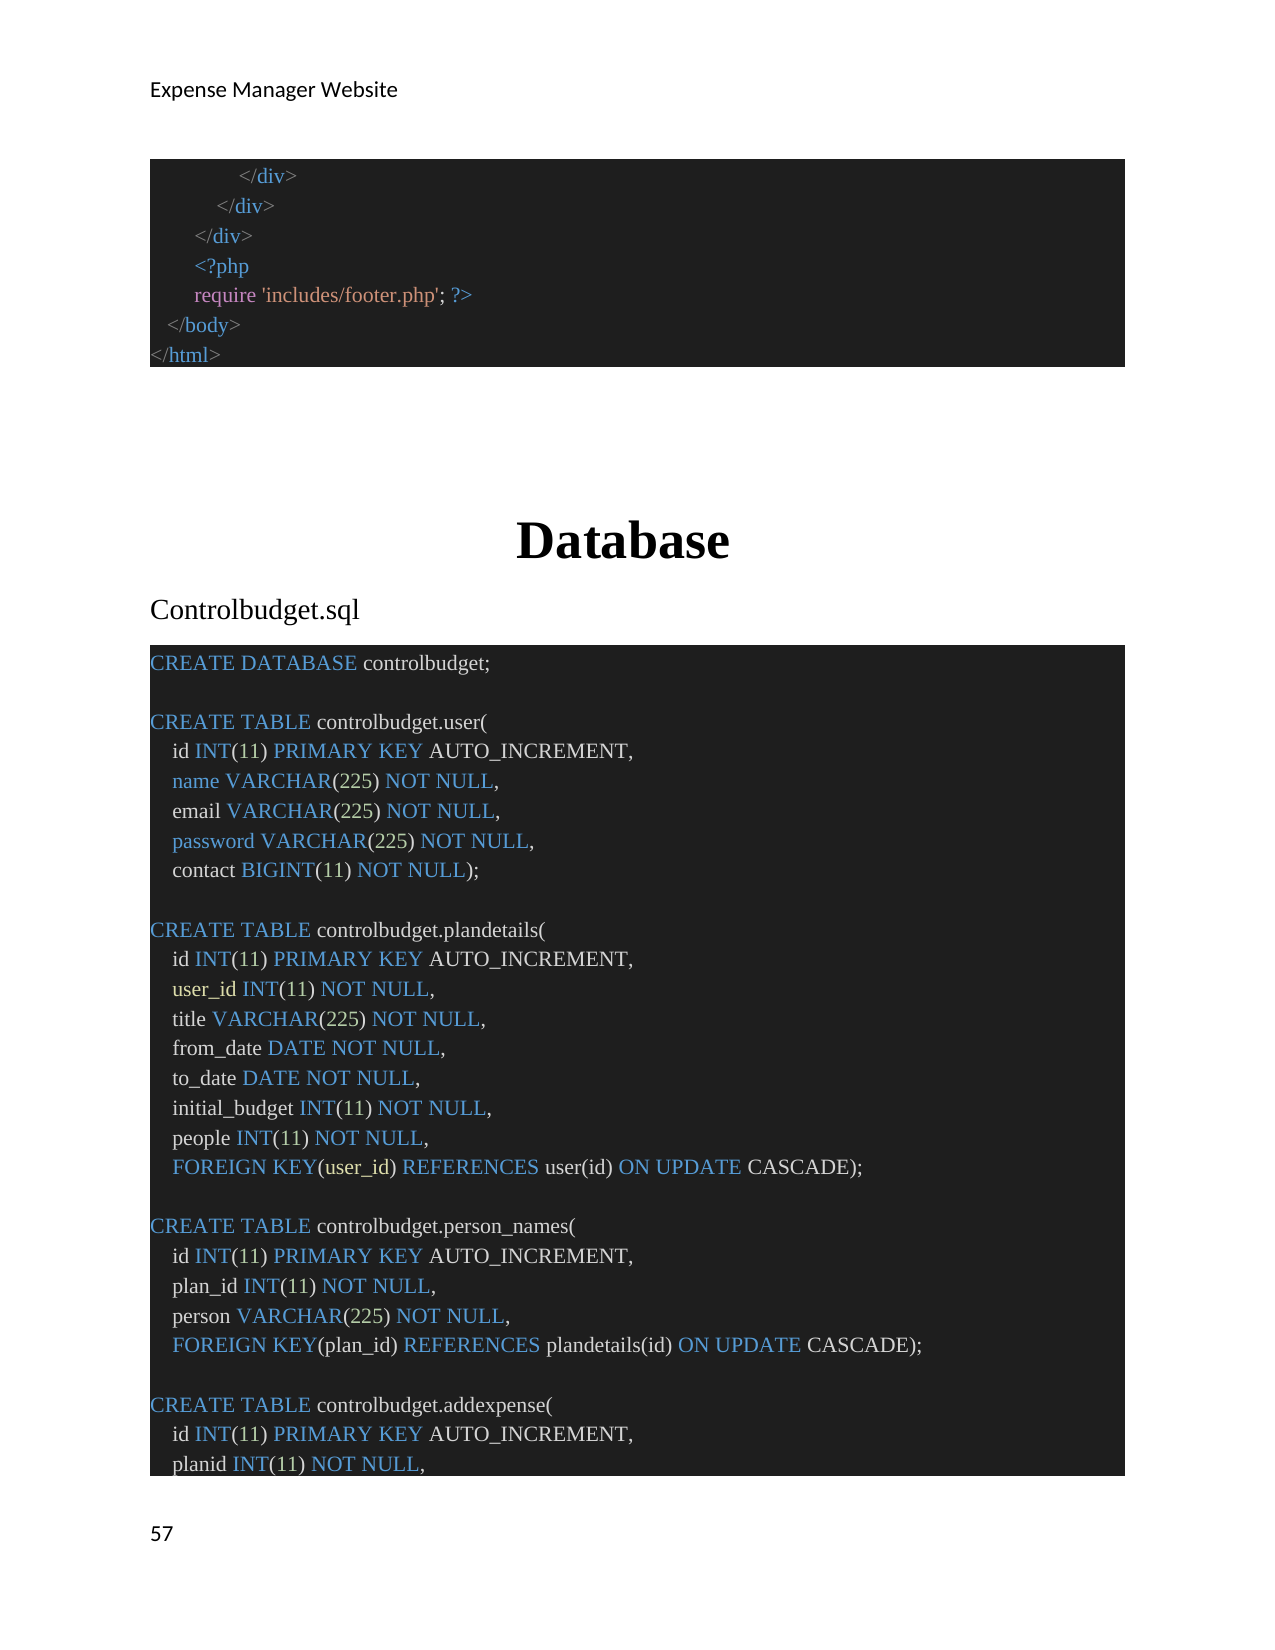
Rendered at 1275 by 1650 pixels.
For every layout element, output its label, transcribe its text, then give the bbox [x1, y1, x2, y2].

text FOREIGN KEY(plan_id) REFERENCES plandetails(id) ON UPDATE CASCADE); [150, 1328, 1125, 1357]
text planid INT(11) NOT NULL, [150, 1447, 1125, 1476]
text title VARCHAR(225) NOT NULL, [150, 1001, 1125, 1031]
text CREATE TABLE controlbudget.plandetails( [150, 912, 1125, 942]
text id INT(11) PRIMARY KEY AUTO_INCREMENT, [150, 942, 1125, 972]
text <?php [150, 248, 1125, 278]
text name VARCHAR(225) NOT NULL, [150, 764, 1125, 793]
text Database [150, 508, 1125, 571]
text user_id INT(11) NOT NULL, [150, 972, 1125, 1001]
text FOREIGN KEY(user_id) REFERENCES user(id) ON UPDATE CASCADE); [150, 1150, 1125, 1179]
text CREATE DATABASE controlbudget; [150, 645, 1125, 675]
text from_date DATE NOT NULL, [150, 1031, 1125, 1061]
text to_date DATE NOT NULL, [150, 1061, 1125, 1090]
text </div> [150, 218, 1125, 248]
text id INT(11) PRIMARY KEY AUTO_INCREMENT, [150, 1417, 1125, 1447]
text password VARCHAR(225) NOT NULL, [150, 823, 1125, 853]
text id INT(11) PRIMARY KEY AUTO_INCREMENT, [150, 734, 1125, 764]
text email VARCHAR(225) NOT NULL, [150, 793, 1125, 823]
text contact BIGINT(11) NOT NULL); [150, 853, 1125, 882]
text Controlbudget.sql [150, 592, 1125, 626]
text CREATE TABLE controlbudget.addexpense( [150, 1387, 1125, 1417]
text </body> [150, 307, 1125, 337]
text people INT(11) NOT NULL, [150, 1120, 1125, 1150]
text CREATE TABLE controlbudget.person_names( [150, 1209, 1125, 1239]
text plan_id INT(11) NOT NULL, [150, 1268, 1125, 1298]
text </div> [150, 189, 1125, 218]
text CREATE TABLE controlbudget.user( [150, 704, 1125, 734]
text require 'includes/footer.php'; ?> [150, 278, 1125, 307]
text </html> [150, 337, 1125, 367]
text </div> [150, 159, 1125, 189]
text initial_budget INT(11) NOT NULL, [150, 1090, 1125, 1120]
text id INT(11) PRIMARY KEY AUTO_INCREMENT, [150, 1239, 1125, 1268]
text person VARCHAR(225) NOT NULL, [150, 1298, 1125, 1328]
